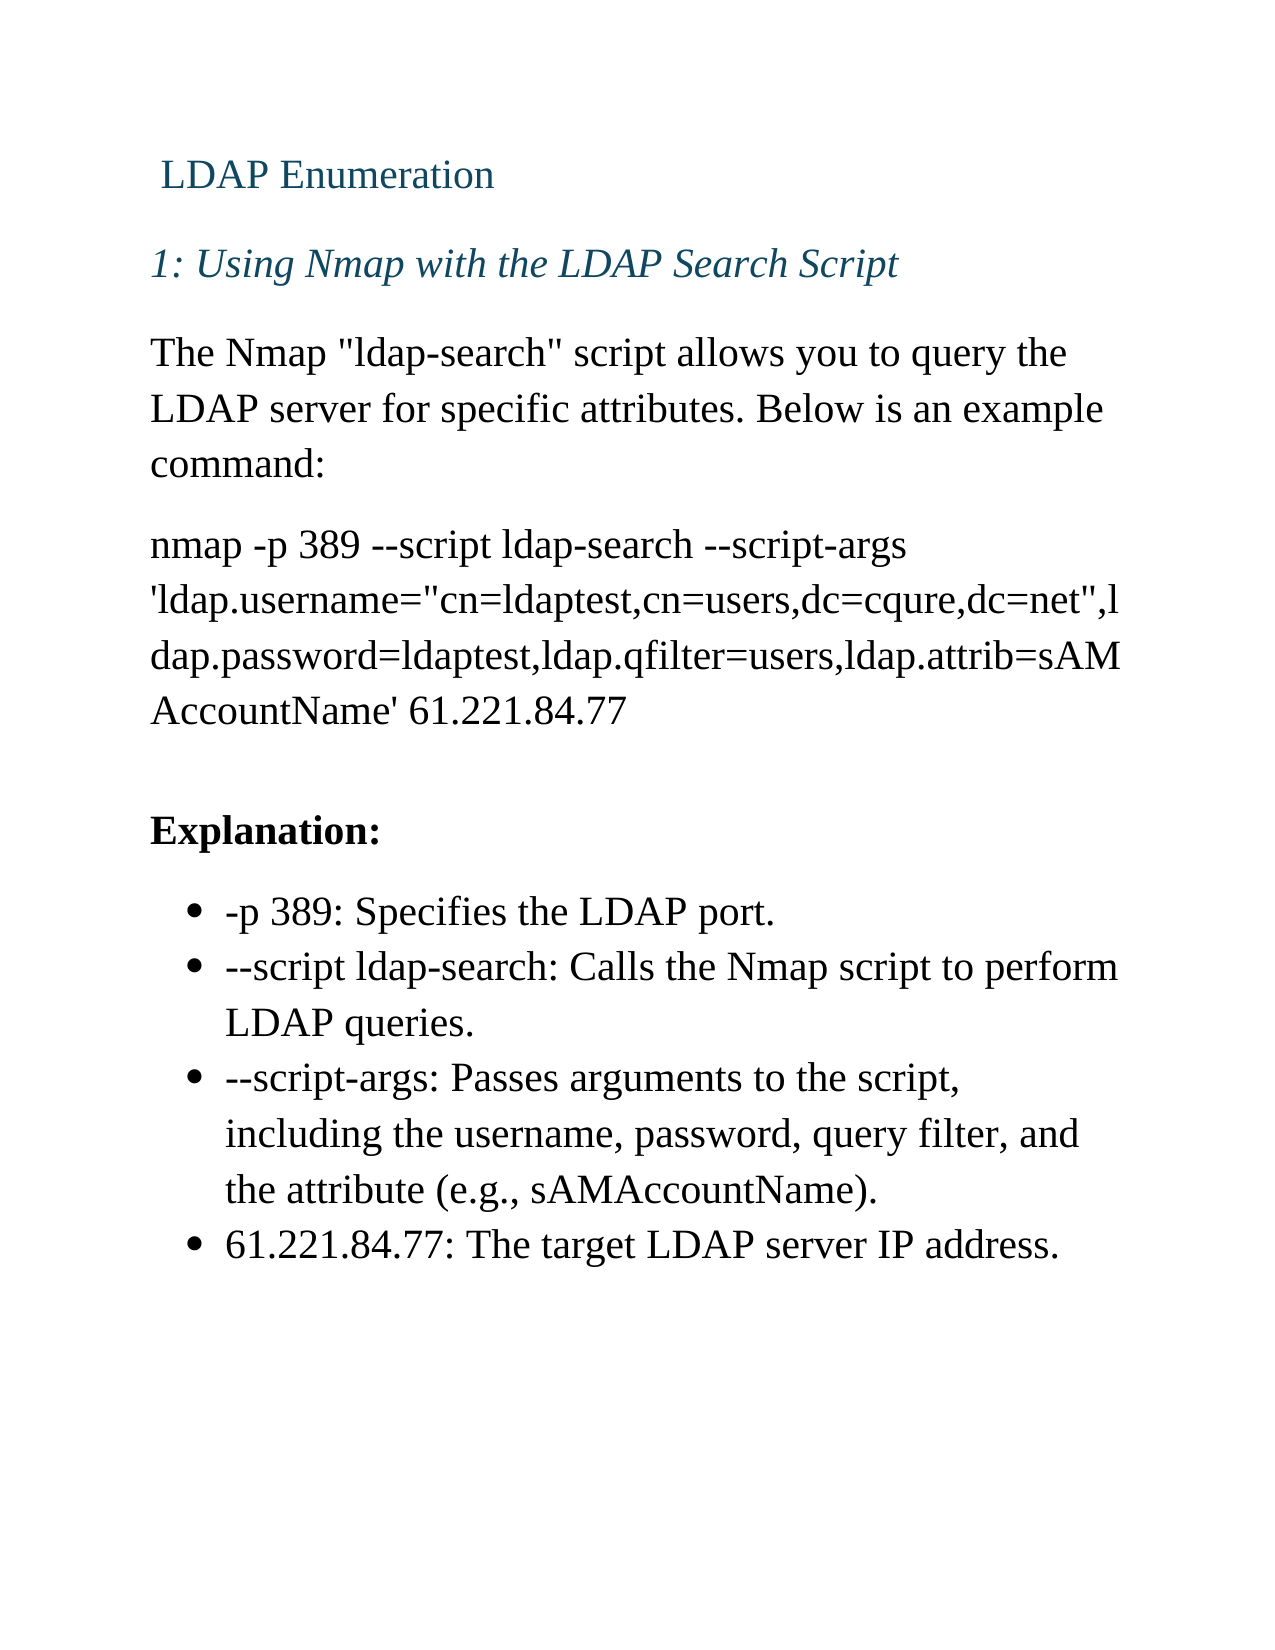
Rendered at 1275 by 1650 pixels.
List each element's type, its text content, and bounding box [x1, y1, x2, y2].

subtitle 1: Using Nmap with the LDAP Search Script [150, 239, 1125, 287]
list -p 389: Specifies the LDAP port. [187, 886, 1125, 934]
list --script-args: Passes arguments to the script, including the username, password, query filter, and the attribute (e.g., sAMAccountName). [187, 1053, 1125, 1212]
text Explanation: [150, 806, 1125, 853]
list 61.221.84.77: The target LDAP server IP address. [187, 1219, 1125, 1268]
text The Nmap "ldap-search" script allows you to query the LDAP server for specific attributes. Below is an example command: [150, 327, 1125, 486]
text nmap -p 389 --script ldap-search --script-args 'ldap.username="cn=ldaptest,cn=users,dc=cqure,dc=net",ldap.password=ldaptest,ldap.qfilter=users,ldap.attrib=sAMAccountName' 61.221.84.77 [150, 519, 1125, 775]
subtitle LDAP Enumeration [150, 150, 1125, 198]
list --script ldap-search: Calls the Nmap script to perform LDAP queries. [187, 942, 1125, 1045]
